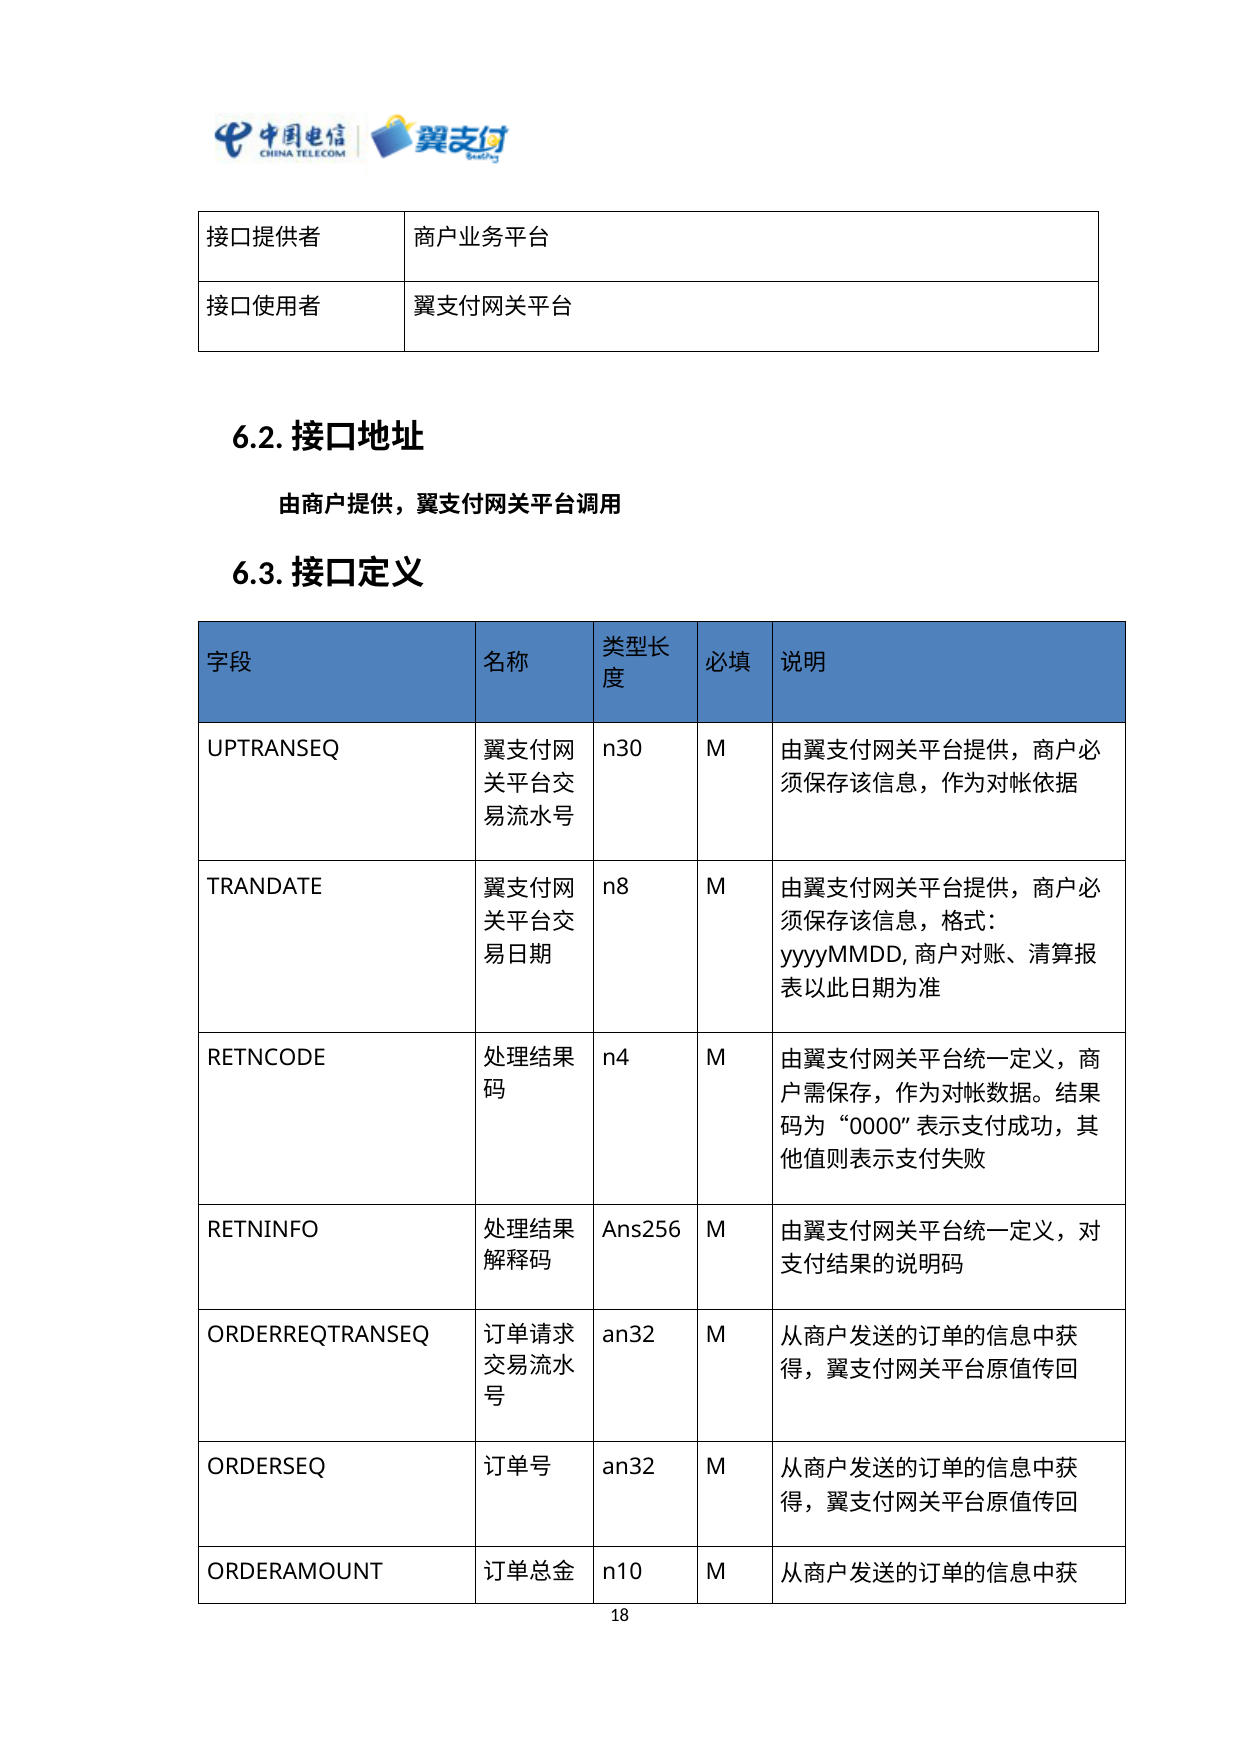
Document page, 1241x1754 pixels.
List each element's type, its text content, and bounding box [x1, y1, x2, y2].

table_cell TRANDATE [199, 861, 475, 1032]
table_cell 接口使用者 [199, 282, 404, 351]
table_cell n4 [594, 1033, 697, 1203]
table_cell M [698, 1310, 772, 1441]
subtitle 接口地址 [232, 410, 1053, 458]
table_cell UPTRANSEQ [199, 723, 475, 860]
table_cell 由翼支付网关平台提供，商户必须保存该信息，格式：yyyyMMDD, 商户对账、清算报表以此日期为准 [773, 861, 1125, 1032]
table_cell ORDERSEQ [199, 1442, 475, 1546]
table_cell ORDERAMOUNT [199, 1547, 475, 1603]
table_header 类型长度 [594, 622, 697, 722]
table_cell an32 [594, 1442, 697, 1546]
table_cell 从商户发送的订单的信息中获得，翼支付网关平台原值传回 [773, 1310, 1125, 1441]
table_cell M [698, 1442, 772, 1546]
table_cell M [698, 861, 772, 1032]
table_cell 由翼支付网关平台统一定义，对支付结果的说明码 [773, 1205, 1125, 1308]
table_cell 翼支付网关平台交易流水号 [476, 723, 593, 860]
table_header 必填 [698, 622, 772, 722]
table_cell M [698, 1205, 772, 1308]
table_cell 订单总金额 [476, 1547, 593, 1603]
table_cell 处理结果解释码 [476, 1205, 593, 1308]
table_cell 处理结果码 [476, 1033, 593, 1203]
table_cell RETNINFO [199, 1205, 475, 1308]
table_cell 翼支付网关平台 [405, 282, 1098, 351]
table_cell 由翼支付网关平台统一定义，商户需保存，作为对帐数据。结果码为“0000” 表示支付成功，其他值则表示支付失败 [773, 1033, 1125, 1203]
table_cell 商户业务平台 [405, 212, 1098, 281]
table_cell 由翼支付网关平台提供，商户必须保存该信息，作为对帐依据 [773, 723, 1125, 860]
table_cell n10 [594, 1547, 697, 1603]
table_cell 订单请求交易流水号 [476, 1310, 593, 1441]
table_cell an32 [594, 1310, 697, 1441]
table_cell 接口提供者 [199, 212, 404, 281]
table_cell Ans256 [594, 1205, 697, 1308]
table_cell RETNCODE [199, 1033, 475, 1203]
table_cell n8 [594, 861, 697, 1032]
text 由商户提供，翼支付网关平台调用 [232, 485, 1053, 519]
table_cell M [698, 723, 772, 860]
table_header 名称 [476, 622, 593, 722]
table_cell 翼支付网关平台交易日期 [476, 861, 593, 1032]
table_cell 从商户发送的订单的信息中获得，翼支付网关平台原值传回 [773, 1442, 1125, 1546]
table_cell M [698, 1547, 772, 1603]
table_header 字段 [199, 622, 475, 722]
table_cell M [698, 1033, 772, 1203]
subtitle 接口定义 [232, 546, 1053, 594]
table_cell 订单号 [476, 1442, 593, 1546]
picture [187, 88, 530, 187]
table_cell n30 [594, 723, 697, 860]
table_cell 从商户发送的订单的信息中获得，翼支付网关平台原值传回，单位：元 订单总金额 = 产品金额+附加金额 [773, 1547, 1125, 1603]
table_header 说明 [773, 622, 1125, 722]
table_cell ORDERREQTRANSEQ [199, 1310, 475, 1441]
